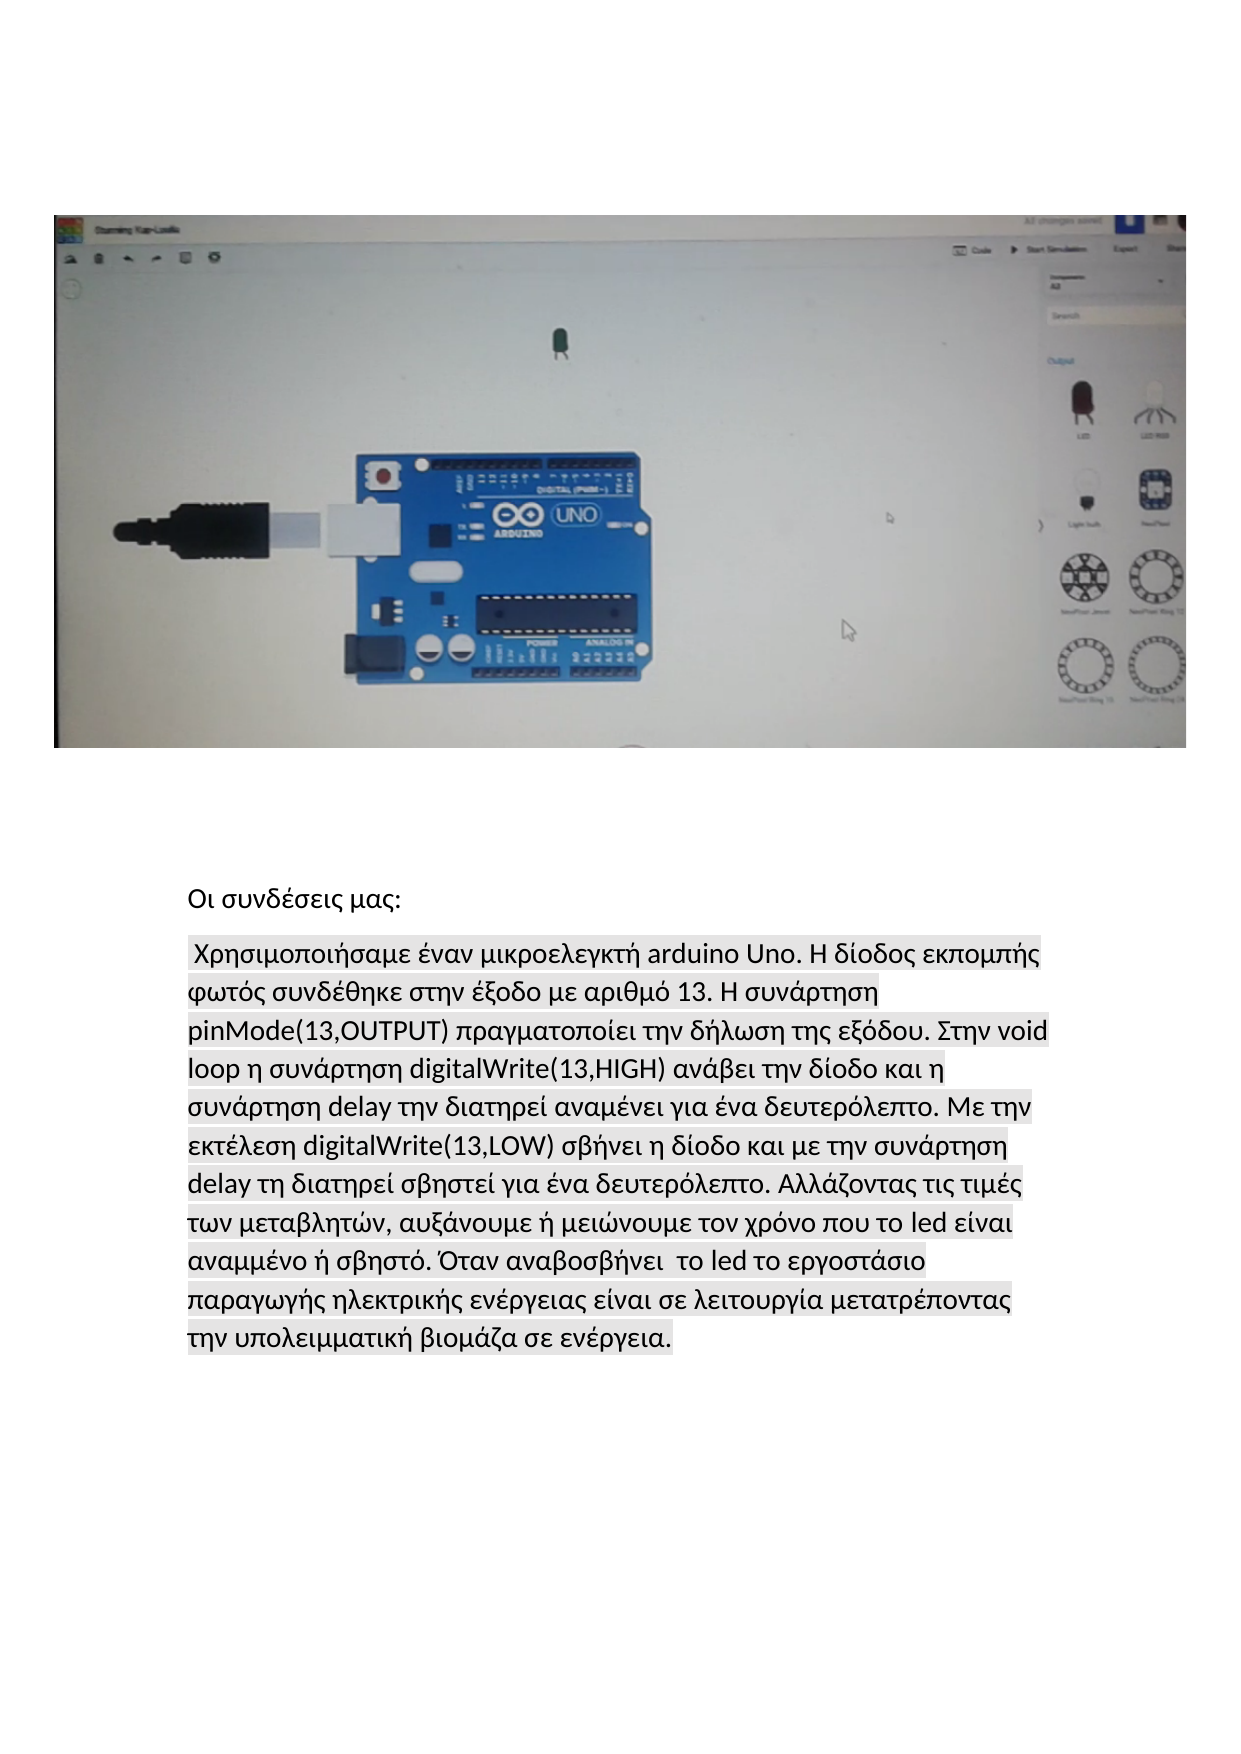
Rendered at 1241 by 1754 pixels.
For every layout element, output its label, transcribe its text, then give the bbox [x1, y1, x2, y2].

text Χρησιμοποιήσαμε έναν μικροελεγκτή arduino Uno. Η δίοδος εκπομπής φωτός συνδέθηκε στην έξοδο με αριθμό 13. Η συνάρτηση pinMode(13,OUTPUT) πραγματοποίει την δήλωση της εξόδου. Στην void loop η συνάρτηση digitalWrite(13,HIGH) ανάβει την δίοδο και η συνάρτηση delay την διατηρεί αναμένει για ένα δευτερόλεπτο. Με την εκτέλεση digitalWrite(13,LOW) σβήνει η δίοδο και με την συνάρτηση delay τη διατηρεί σβηστεί για ένα δευτερόλεπτο. Αλλάζοντας τις τιμές των μεταβλητών, αυξάνουμε ή μειώνουμε τον χρόνο που το led είναι αναμμένο ή σβηστό. Όταν αναβοσβήνει το led το εργοστάσιο παραγωγής ηλεκτρικής ενέργειας είναι σε λειτουργία μετατρέποντας την υπολειμματική βιομάζα σε ενέργεια. [187, 935, 1053, 1355]
text Οι συνδέσεις μας: [187, 880, 1053, 915]
picture [54, 215, 1187, 748]
